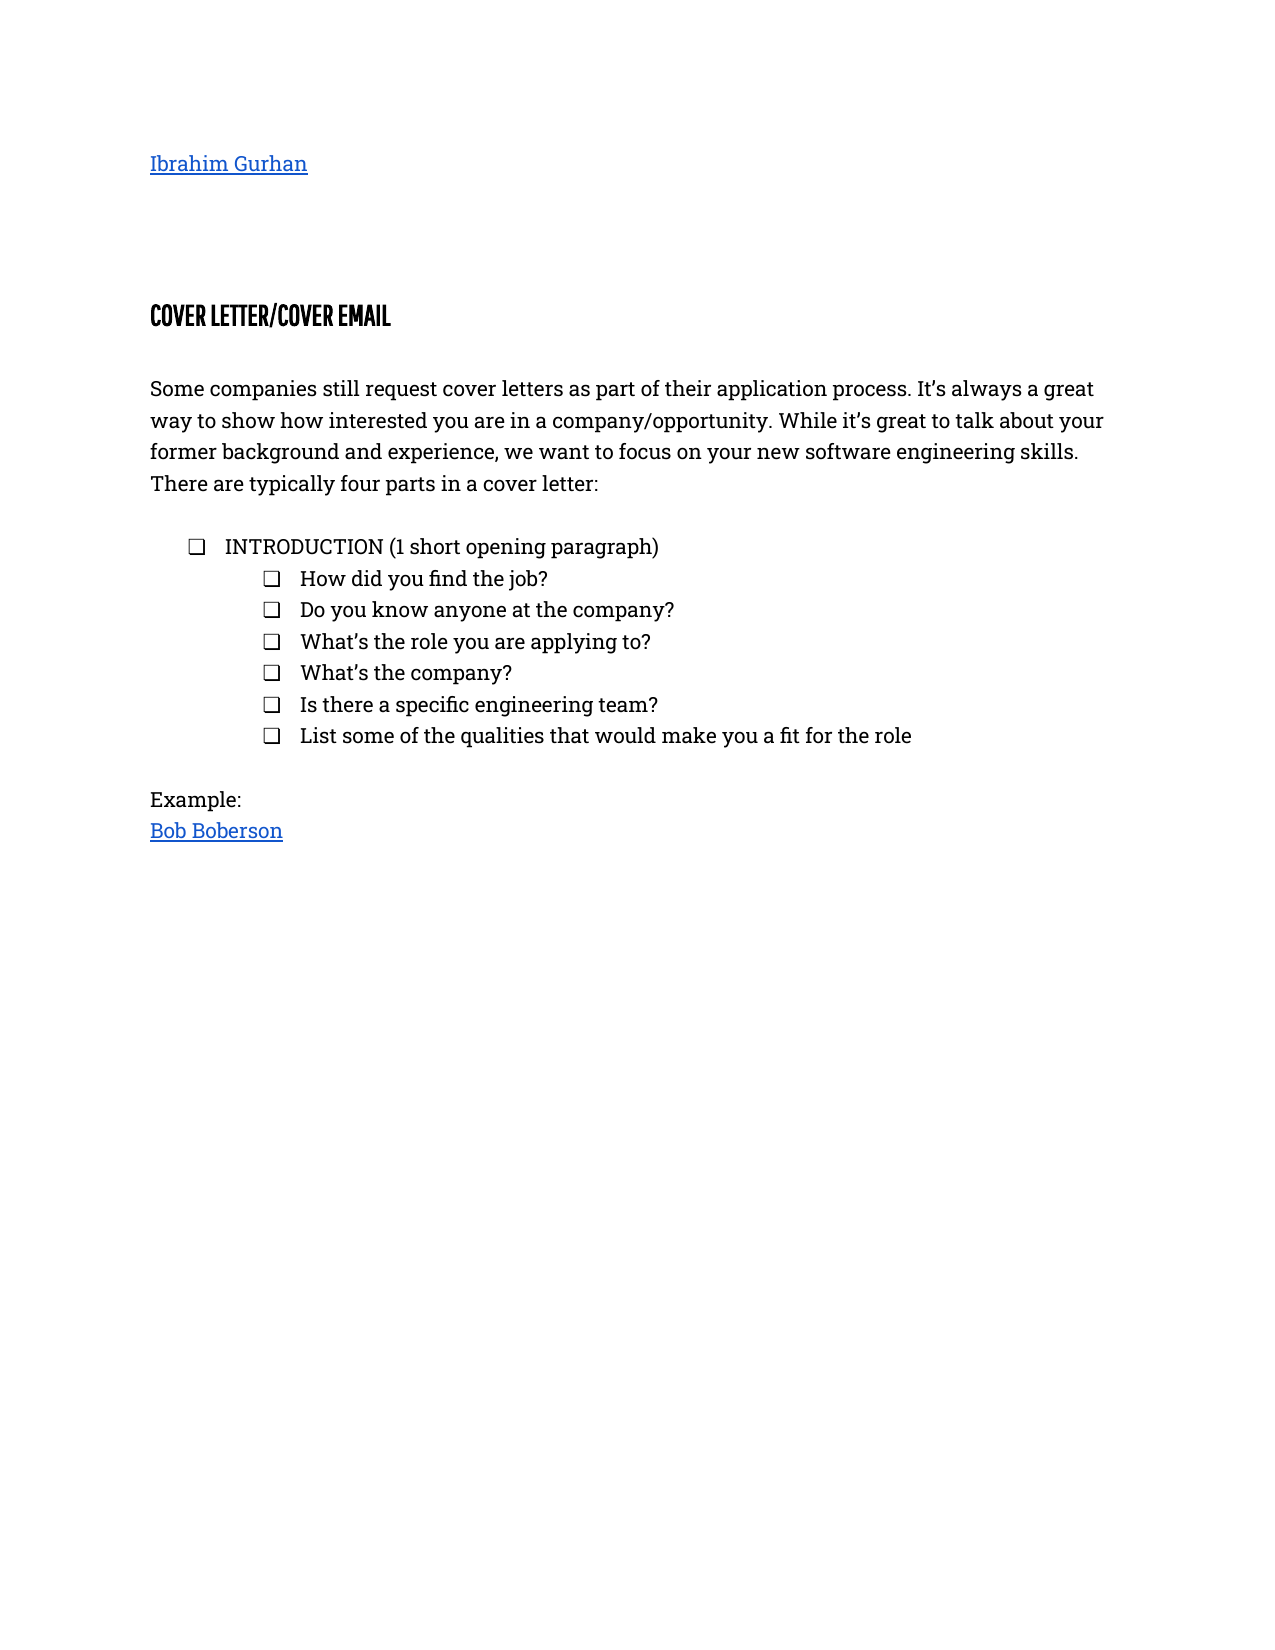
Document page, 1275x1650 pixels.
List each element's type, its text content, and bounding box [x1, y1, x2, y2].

text Bob Boberson [150, 817, 1125, 844]
list What’s the role you are applying to? [262, 627, 1125, 655]
text COVER LETTER/COVER EMAIL [150, 297, 1125, 331]
list INTRODUCTION (1 short opening paragraph) [187, 533, 1125, 560]
text Ibrahim Gurhan [150, 150, 1125, 177]
text Example: [150, 785, 1125, 813]
text Some companies still request cover letters as part of their application process. It’s always a great way to show how interested you are in a company/opportunity. While it’s great to talk about your former background and experience, we want to focus on your new software engineering skills. There are typically four parts in a cover letter: [150, 375, 1125, 497]
list How did you find the job? [262, 564, 1125, 592]
list What’s the company? [262, 659, 1125, 686]
list List some of the qualities that would make you a fit for the role [262, 722, 1125, 749]
list Is there a specific engineering team? [262, 690, 1125, 718]
list Do you know anyone at the company? [262, 596, 1125, 623]
